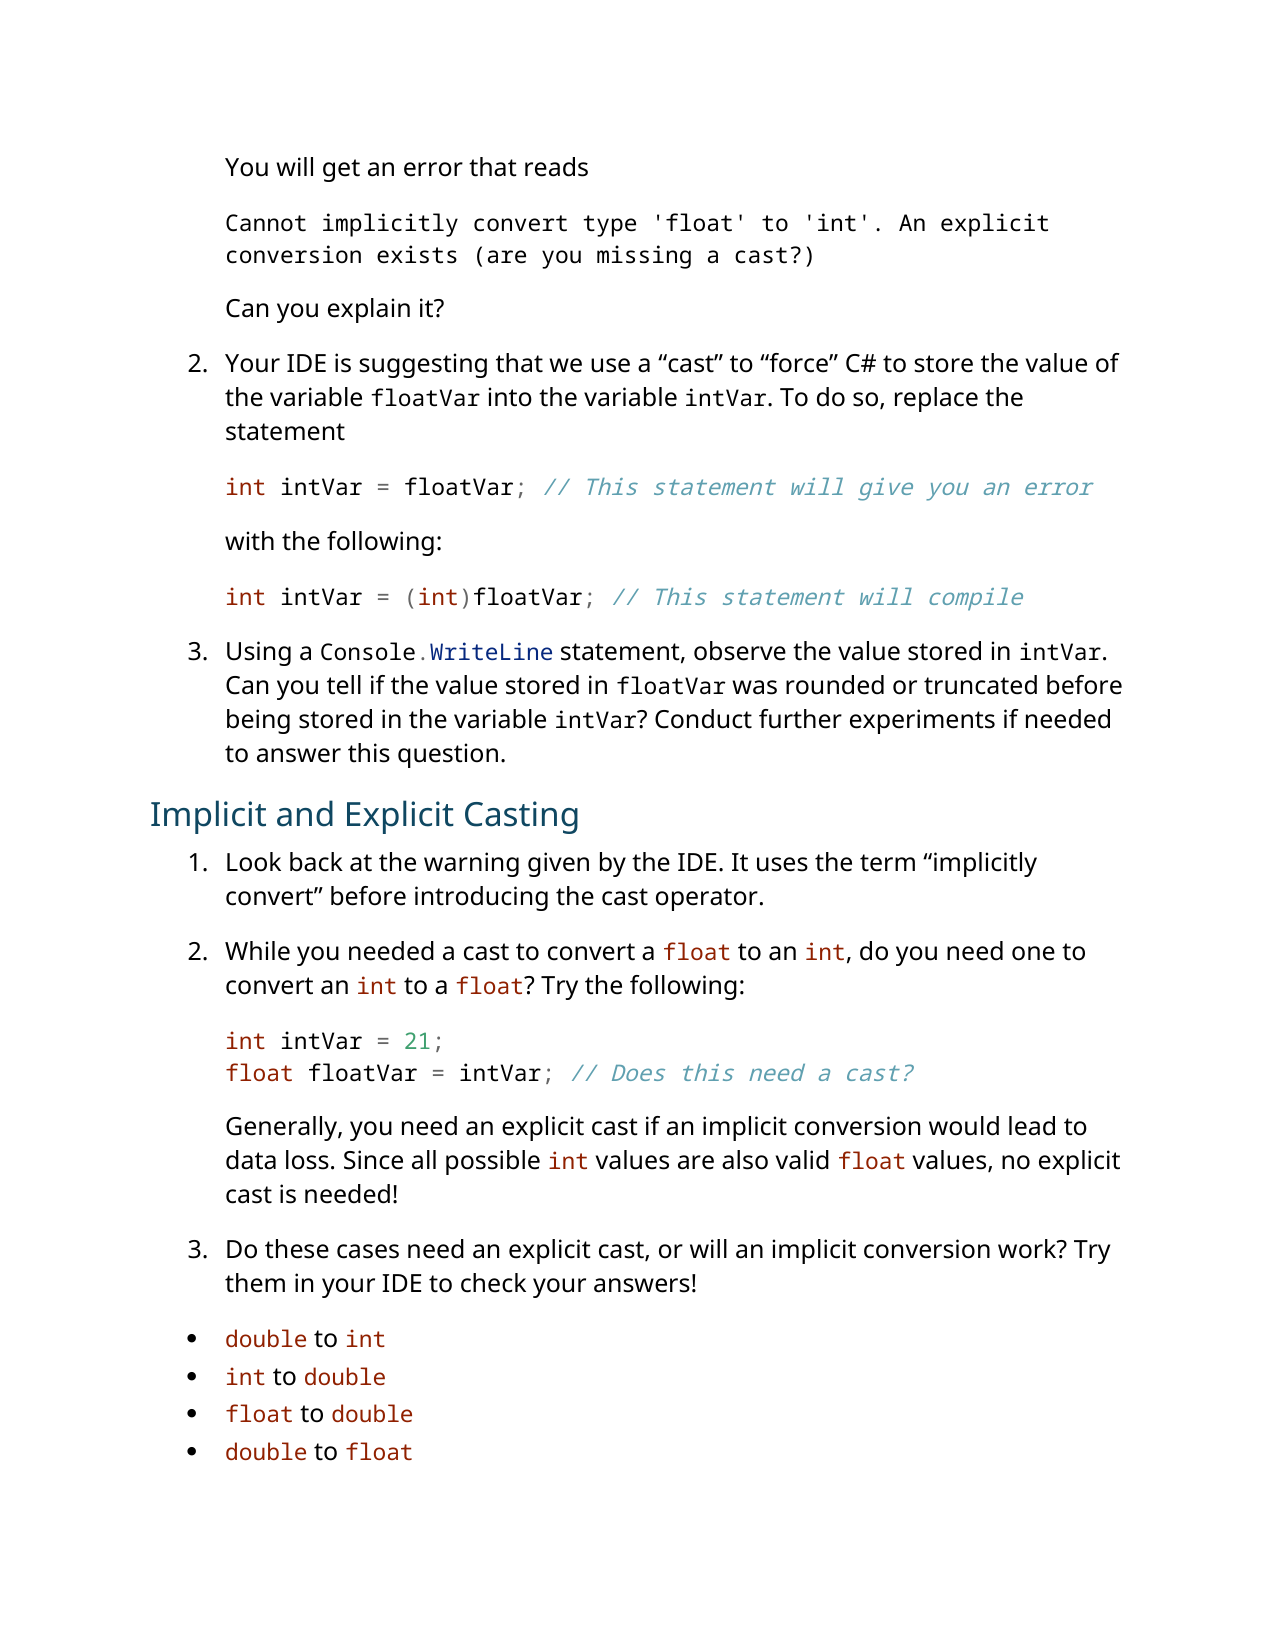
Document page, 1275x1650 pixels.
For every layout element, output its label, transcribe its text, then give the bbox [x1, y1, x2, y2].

subtitle Implicit and Explicit Casting [150, 791, 1125, 836]
list Your IDE is suggesting that we use a “cast” to “force” C# to store the value of the variable floatVar into the variable intVar. To do so, replace the statement [187, 346, 1125, 448]
list int to double [187, 1358, 1125, 1392]
list Cannot implicitly convert type 'float' to 'int'. An explicit conversion exists (are you missing a cast?) [187, 205, 1125, 270]
list int intVar = (int)floatVar; // This statement will compile [187, 579, 1125, 613]
list Look back at the warning given by the IDE. It uses the term “implicitly convert” before introducing the cast operator. [187, 844, 1125, 913]
list int intVar = floatVar; // This statement will give you an error [187, 469, 1125, 503]
list Using a Console.WriteLine statement, observe the value stored in intVar. Can you tell if the value stored in floatVar was rounded or truncated before being stored in the variable intVar? Conduct further experiments if needed to answer this question. [187, 634, 1125, 770]
list Can you explain it? [187, 291, 1125, 325]
list Generally, you need an explicit cast if an implicit conversion would lead to data loss. Since all possible int values are also valid float values, no explicit cast is needed! [187, 1108, 1125, 1211]
list Do these cases need an explicit cast, or will an implicit conversion work? Try them in your IDE to check your answers! [187, 1232, 1125, 1300]
list While you needed a cast to convert a float to an int, do you need one to convert an int to a float? Try the following: [187, 933, 1125, 1002]
list float to double [187, 1396, 1125, 1430]
list int intVar = 21; float floatVar = intVar; // Does this need a cast? [187, 1022, 1125, 1088]
list with the following: [187, 524, 1125, 558]
list double to int [187, 1321, 1125, 1354]
list double to float [187, 1434, 1125, 1468]
list You will get an error that reads [187, 150, 1125, 184]
